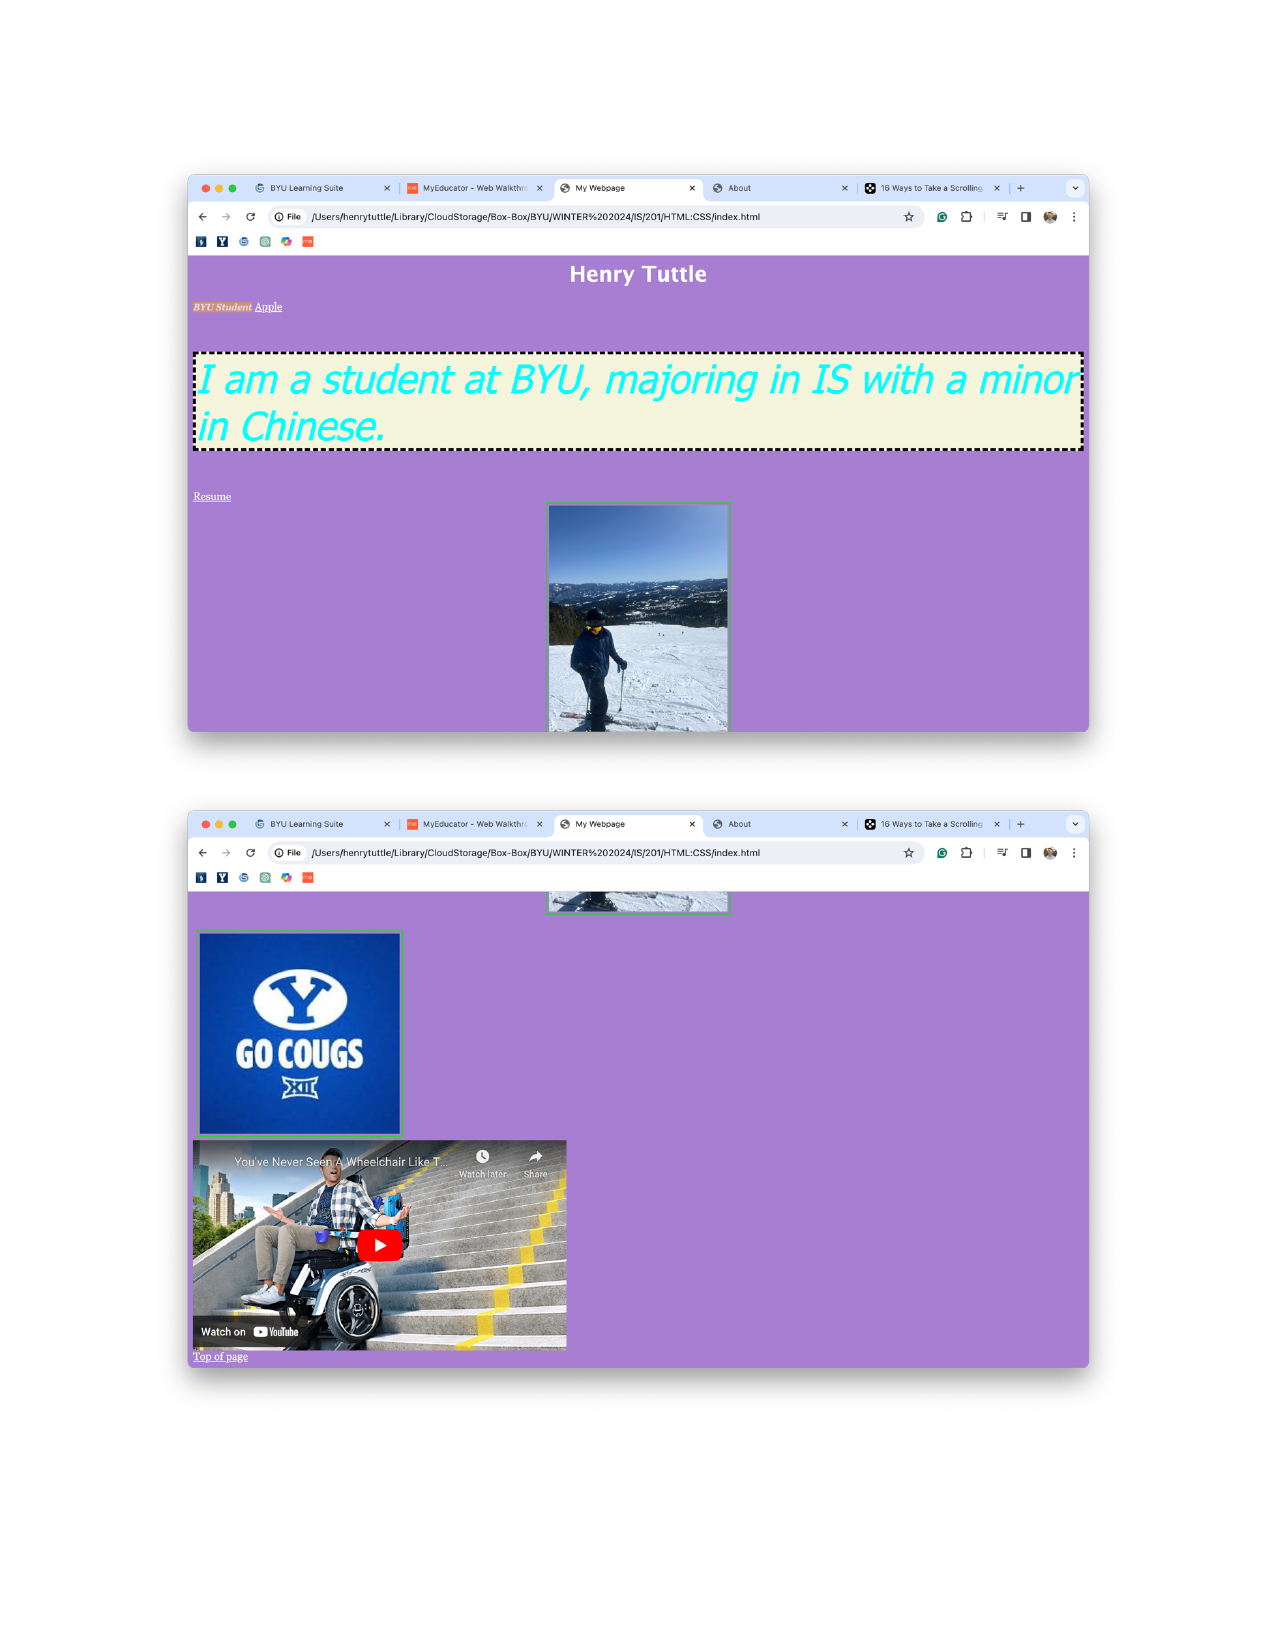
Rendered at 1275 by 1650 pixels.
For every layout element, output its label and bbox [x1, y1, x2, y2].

picture [150, 785, 1125, 1417]
picture [150, 150, 1125, 781]
